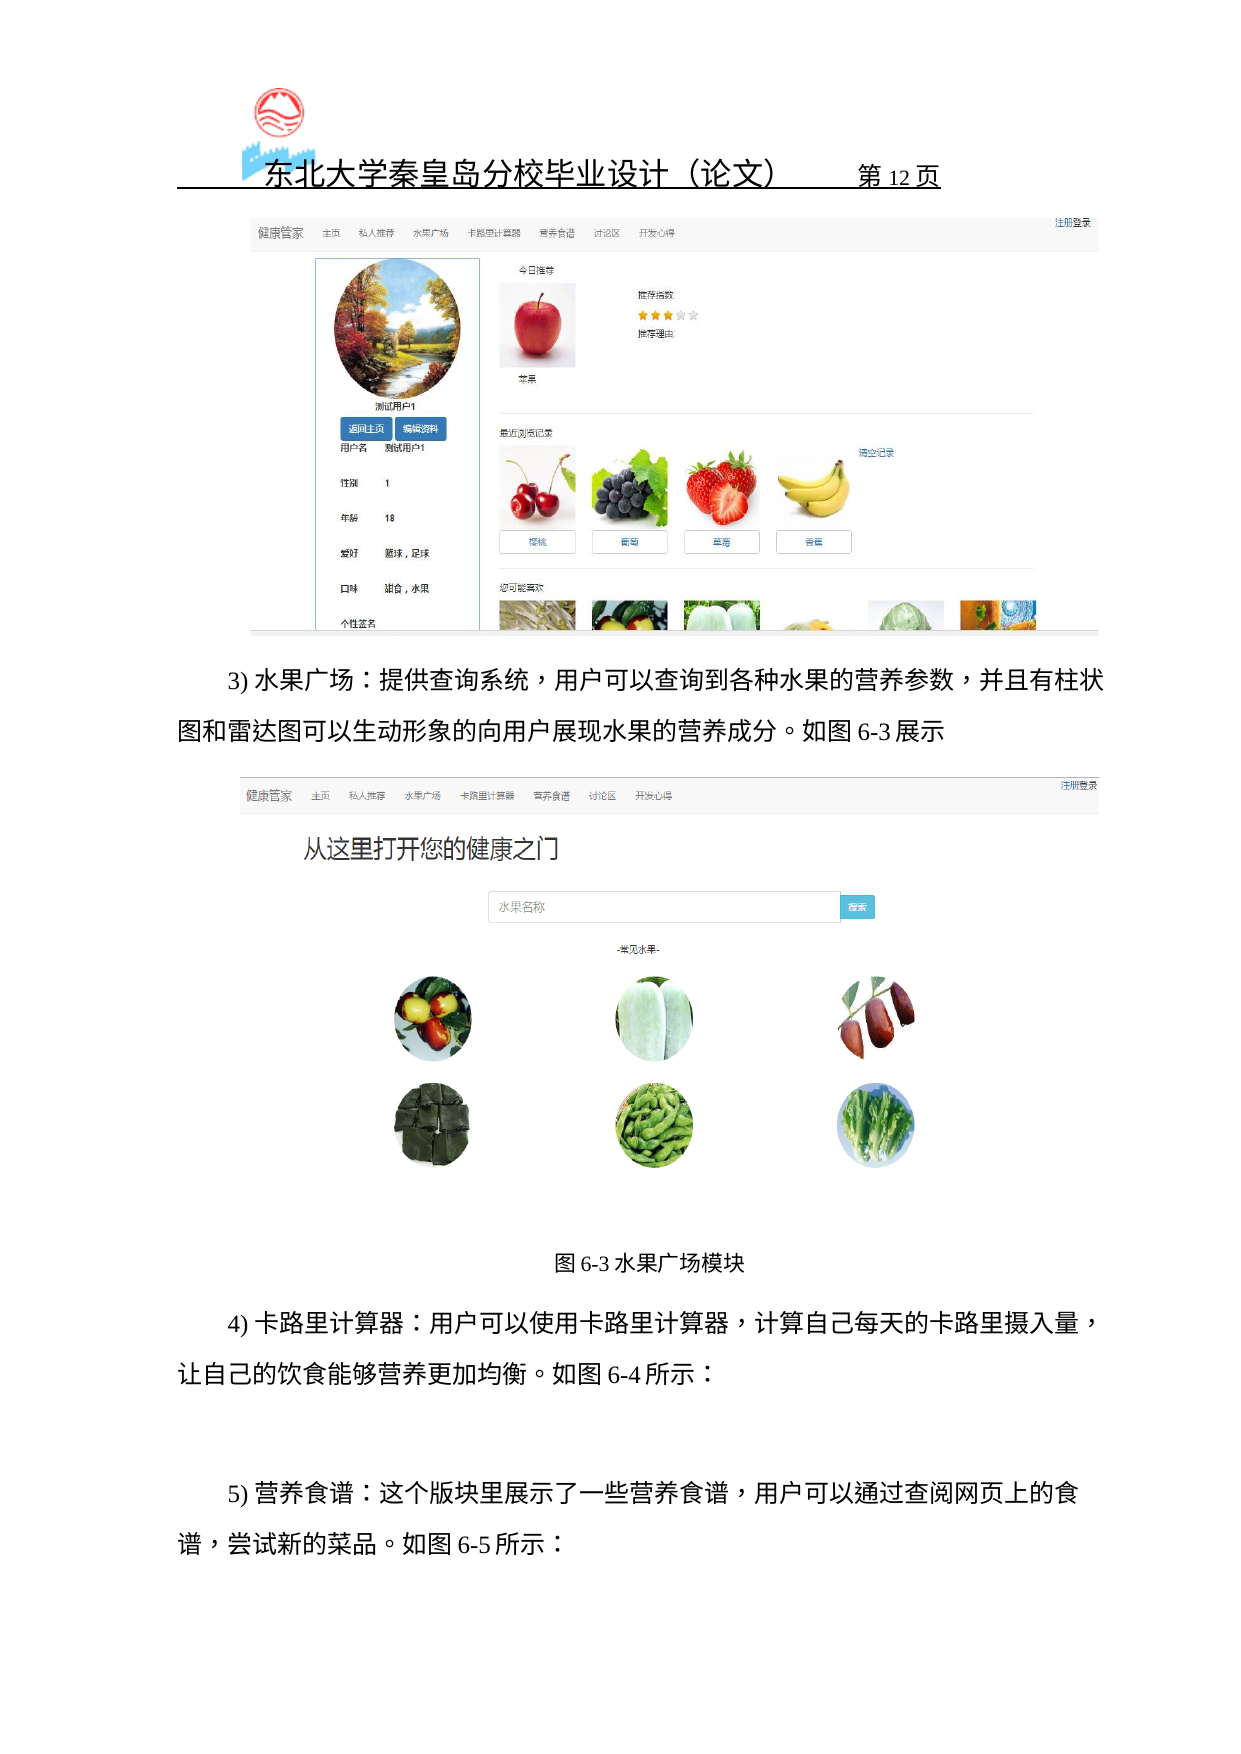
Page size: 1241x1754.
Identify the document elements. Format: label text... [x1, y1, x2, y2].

picture [250, 218, 1099, 636]
text 5) 营养食谱：这个版块里展示了一些营养食谱，用户可以通过查阅网页上的食谱，尝试新的菜品。如图6-5所示： [177, 1476, 1122, 1561]
text 4) 卡路里计算器：用户可以使用卡路里计算器，计算自己每天的卡路里摄入量，让自己的饮食能够营养更加均衡。如图6-4所示： [177, 1306, 1122, 1391]
text 3) 水果广场：提供查询系统，用户可以查询到各种水果的营养参数，并且有柱状图和雷达图可以生动形象的向用户展现水果的营养成分。如图6-3展示 [177, 663, 1122, 748]
text 图6-3水果广场模块 [177, 1246, 1122, 1278]
picture [241, 88, 317, 181]
picture [240, 777, 1100, 1176]
